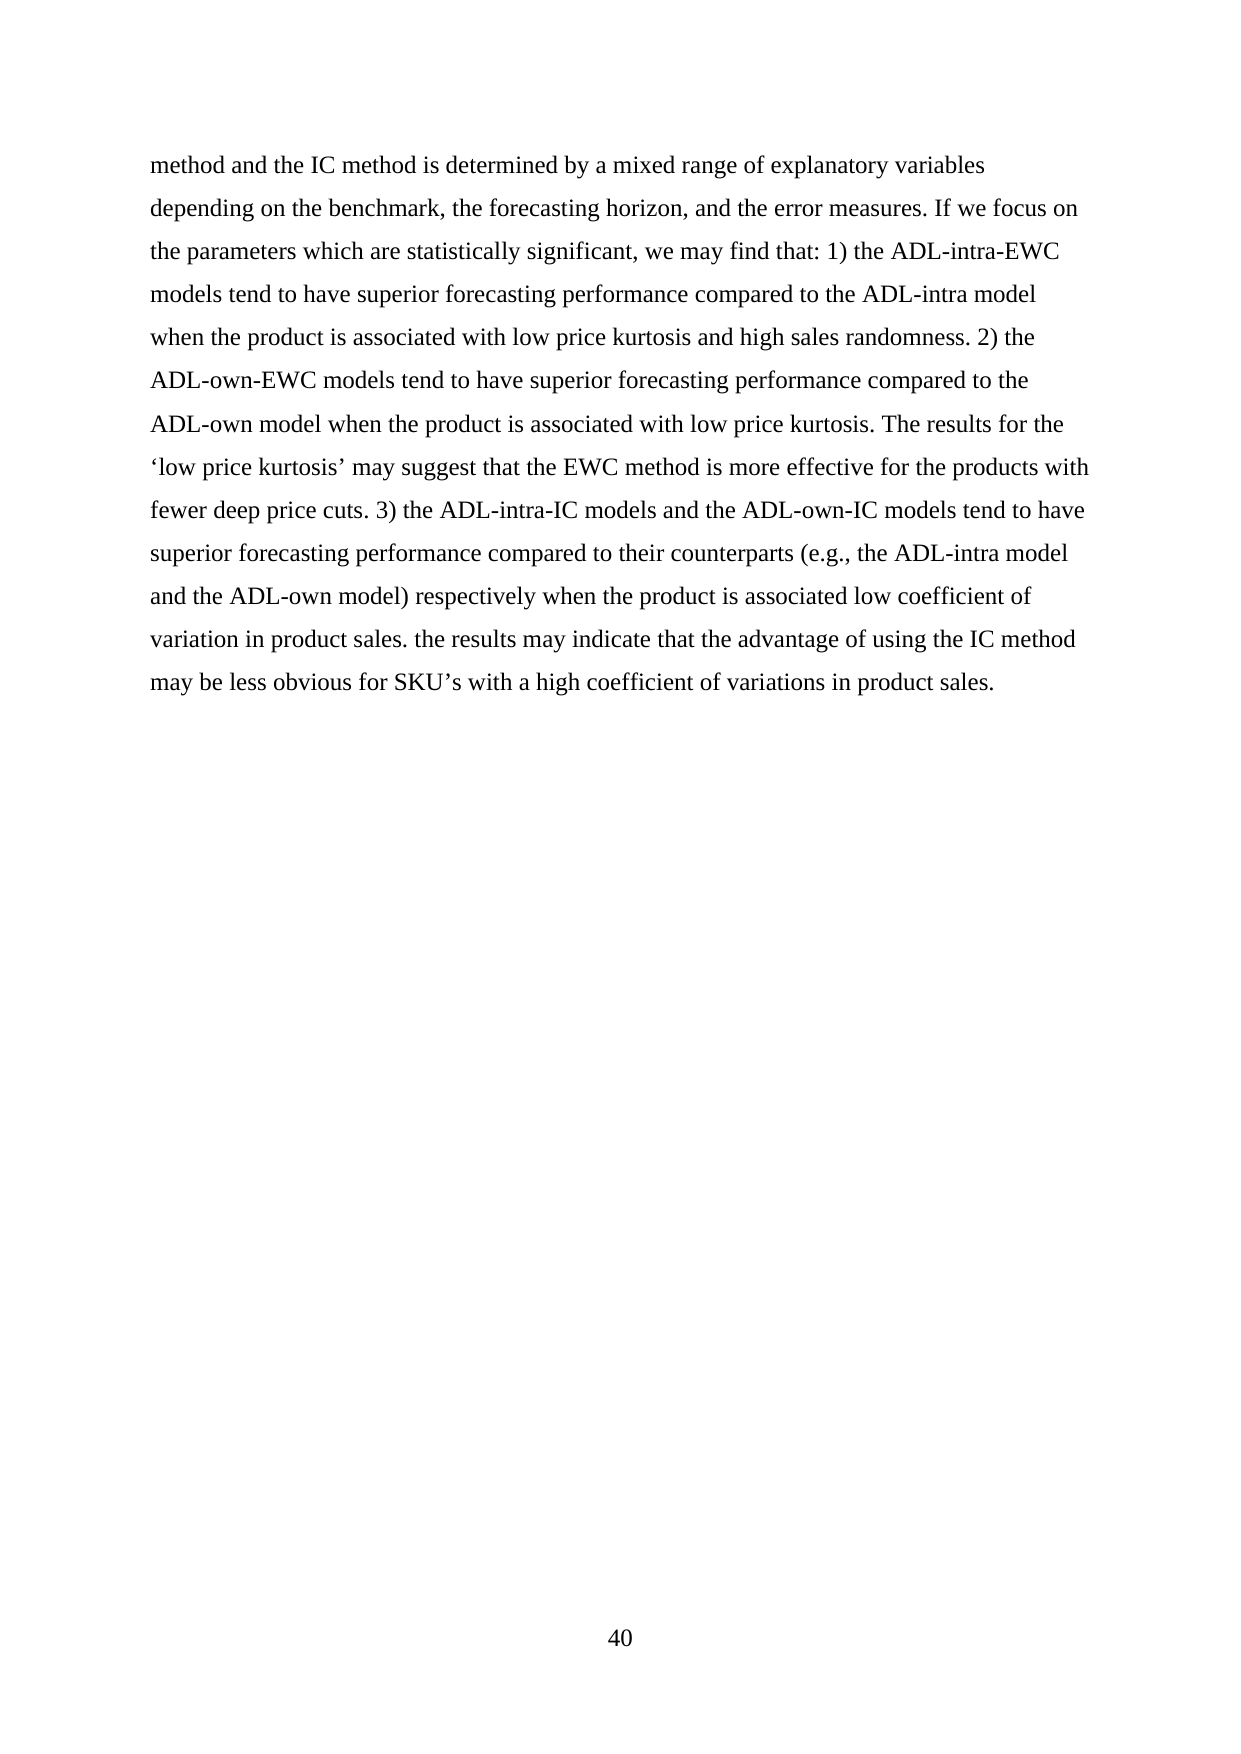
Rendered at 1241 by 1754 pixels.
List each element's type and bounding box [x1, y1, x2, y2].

list [150, 150, 1090, 696]
